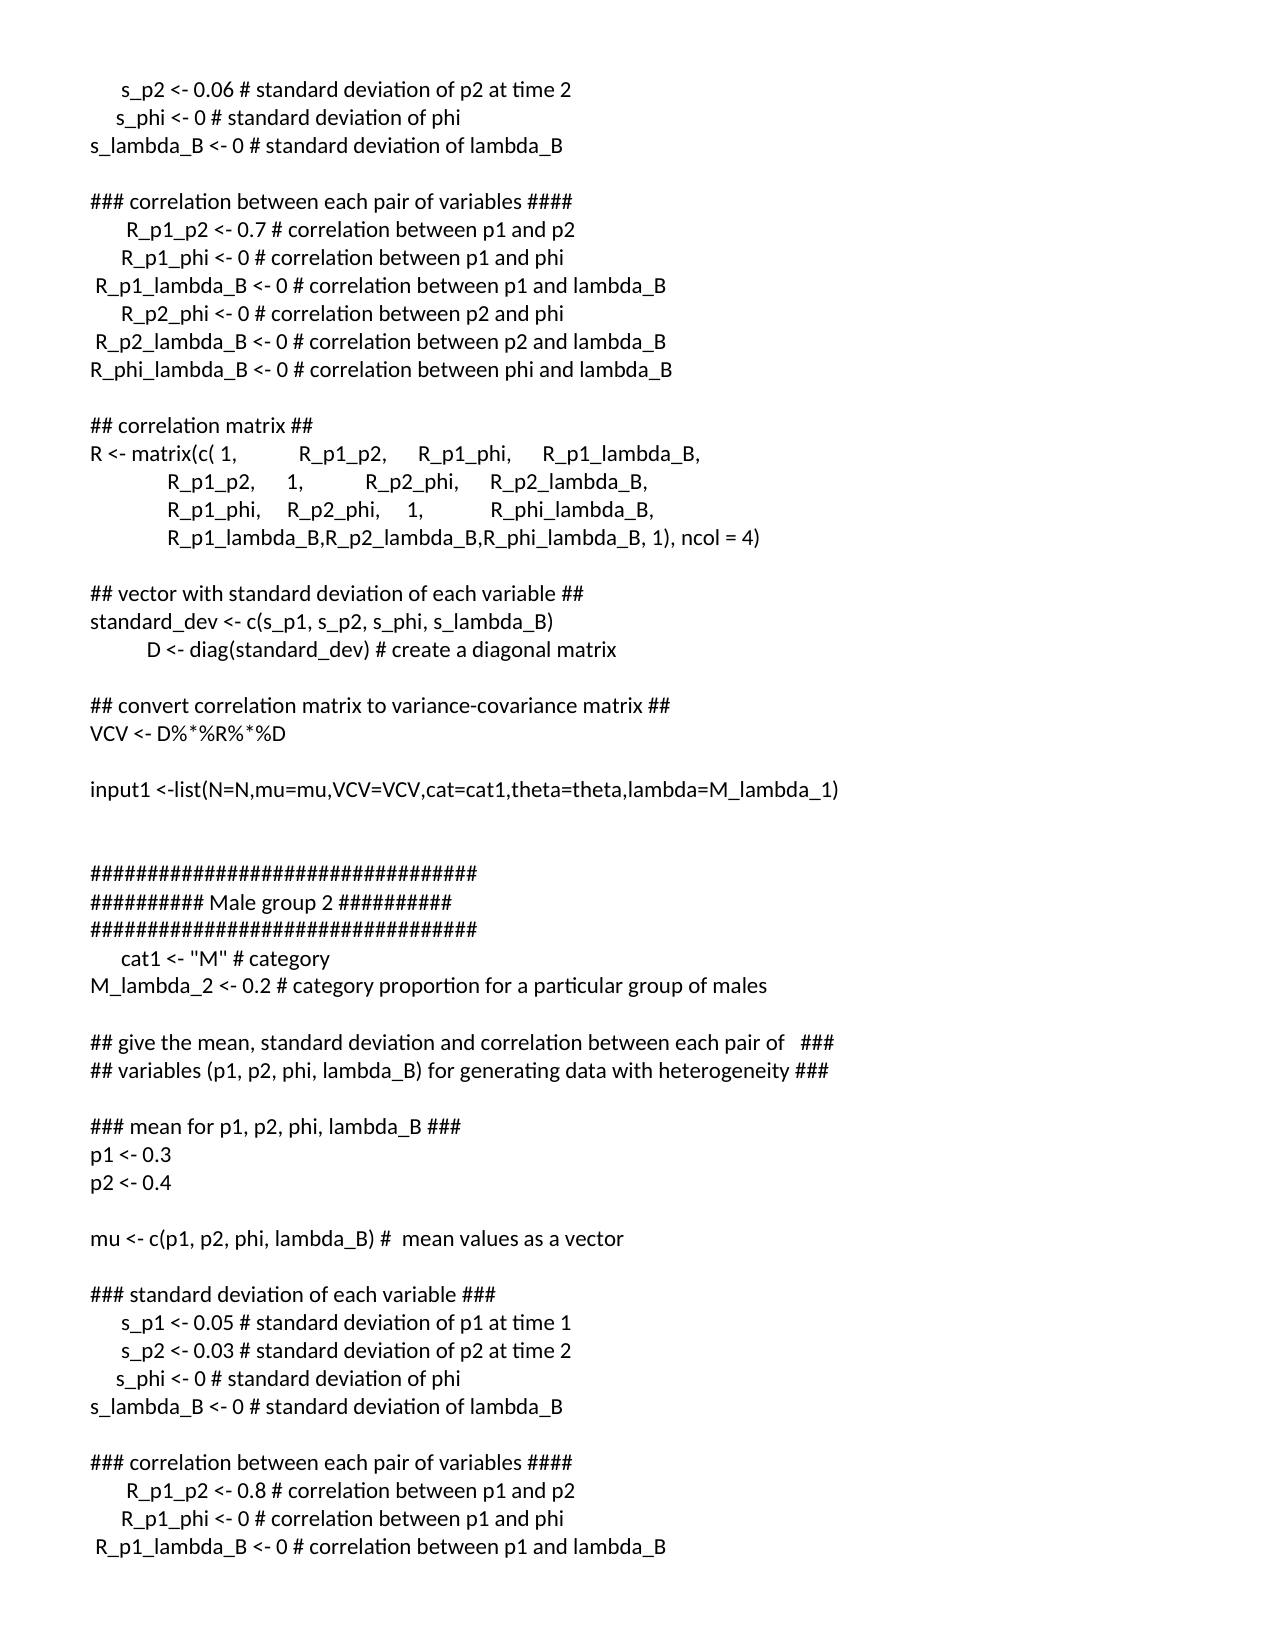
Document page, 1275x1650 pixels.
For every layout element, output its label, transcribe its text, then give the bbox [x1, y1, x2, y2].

text s_lambda_B <- 0 # standard deviation of lambda_B [90, 1392, 1185, 1420]
text ## vector with standard deviation of each variable ## [90, 579, 1185, 607]
text R_p1_lambda_B <- 0 # correlation between p1 and lambda_B [90, 271, 1185, 299]
text s_lambda_B <- 0 # standard deviation of lambda_B [90, 131, 1185, 159]
text ### mean for p1, p2, phi, lambda_B ### [90, 1112, 1185, 1140]
text R_p1_p2 <- 0.7 # correlation between p1 and p2 [90, 215, 1185, 243]
text p2 <- 0.4 [90, 1168, 1185, 1196]
text s_p2 <- 0.06 # standard deviation of p2 at time 2 [90, 75, 1185, 103]
text R_p1_lambda_B,R_p2_lambda_B,R_phi_lambda_B, 1), ncol = 4) [90, 523, 1185, 551]
text ### correlation between each pair of variables #### [90, 1448, 1185, 1476]
text D <- diag(standard_dev) # create a diagonal matrix [90, 635, 1185, 663]
text p1 <- 0.3 [90, 1140, 1185, 1168]
text R_p1_lambda_B <- 0 # correlation between p1 and lambda_B [90, 1532, 1185, 1560]
text R_p1_phi <- 0 # correlation between p1 and phi [90, 243, 1185, 271]
text R_p1_p2, 1, R_p2_phi, R_p2_lambda_B, [90, 467, 1185, 495]
text standard_dev <- c(s_p1, s_p2, s_phi, s_lambda_B) [90, 607, 1185, 635]
text ################################## [90, 859, 1185, 888]
text ### correlation between each pair of variables #### [90, 187, 1185, 215]
text ## variables (p1, p2, phi, lambda_B) for generating data with heterogeneity ### [90, 1056, 1185, 1084]
text ########## Male group 2 ########## [90, 888, 1185, 916]
text s_p2 <- 0.03 # standard deviation of p2 at time 2 [90, 1336, 1185, 1364]
text ## give the mean, standard deviation and correlation between each pair of ### [90, 1028, 1185, 1056]
text R_p1_phi, R_p2_phi, 1, R_phi_lambda_B, [90, 495, 1185, 523]
text M_lambda_2 <- 0.2 # category proportion for a particular group of males [90, 972, 1185, 1000]
text cat1 <- "M" # category [90, 944, 1185, 972]
text VCV <- D%*%R%*%D [90, 719, 1185, 747]
text ## correlation matrix ## [90, 411, 1185, 439]
text ### standard deviation of each variable ### [90, 1280, 1185, 1308]
text ################################## [90, 916, 1185, 944]
text R_p2_phi <- 0 # correlation between p2 and phi [90, 299, 1185, 327]
text mu <- c(p1, p2, phi, lambda_B) # mean values as a vector [90, 1224, 1185, 1252]
text R_phi_lambda_B <- 0 # correlation between phi and lambda_B [90, 355, 1185, 383]
text R_p2_lambda_B <- 0 # correlation between p2 and lambda_B [90, 327, 1185, 355]
text s_phi <- 0 # standard deviation of phi [90, 1364, 1185, 1392]
text R_p1_p2 <- 0.8 # correlation between p1 and p2 [90, 1476, 1185, 1504]
text R <- matrix(c( 1, R_p1_p2, R_p1_phi, R_p1_lambda_B, [90, 439, 1185, 467]
text ## convert correlation matrix to variance-covariance matrix ## [90, 691, 1185, 719]
text input1 <-list(N=N,mu=mu,VCV=VCV,cat=cat1,theta=theta,lambda=M_lambda_1) [90, 776, 1185, 803]
text s_p1 <- 0.05 # standard deviation of p1 at time 1 [90, 1308, 1185, 1336]
text R_p1_phi <- 0 # correlation between p1 and phi [90, 1504, 1185, 1532]
text s_phi <- 0 # standard deviation of phi [90, 103, 1185, 131]
